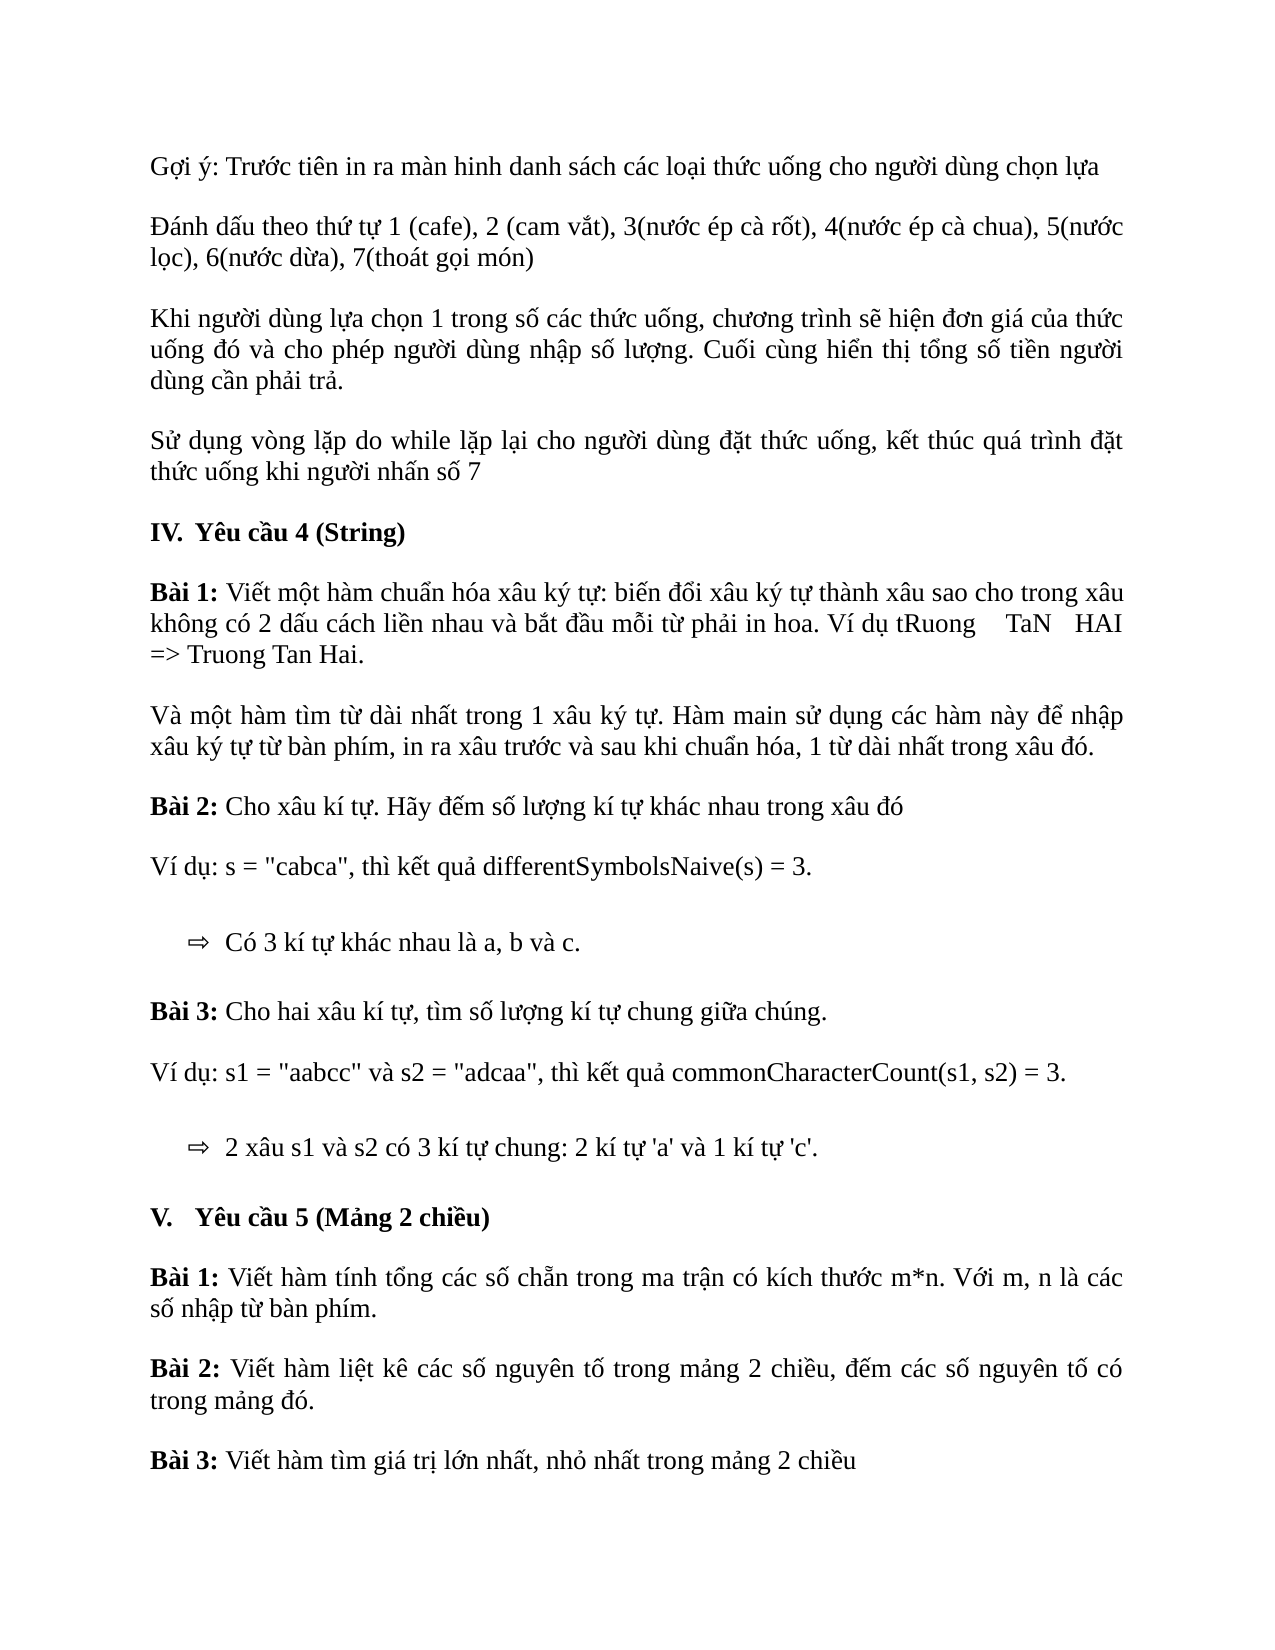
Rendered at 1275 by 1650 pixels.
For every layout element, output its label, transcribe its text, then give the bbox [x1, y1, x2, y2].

subtitle Bài 1: Viết hàm tính tổng các số chẵn trong ma trận có kích thước m*n. Với m, n là các số nhập từ bàn phím. [150, 1261, 1125, 1323]
subtitle Yêu cầu 5 (Mảng 2 chiều) [150, 1201, 1125, 1232]
subtitle Yêu cầu 4 (String) [150, 516, 1125, 547]
subtitle Ví dụ: s = "cabca", thì kết quả differentSymbolsNaive(s) = 3. [150, 851, 1125, 882]
subtitle Bài 1: Viết một hàm chuẩn hóa xâu ký tự: biến đổi xâu ký tự thành xâu sao cho trong xâu không có 2 dấu cách liền nhau và bắt đầu mỗi từ phải in hoa. Ví dụ tRuong TaN HAI => Truong Tan Hai. [150, 576, 1125, 669]
subtitle Có 3 kí tự khác nhau là a, b và c. [187, 911, 1125, 966]
subtitle Và một hàm tìm từ dài nhất trong 1 xâu ký tự. Hàm main sử dụng các hàm này để nhập xâu ký tự từ bàn phím, in ra xâu trước và sau khi chuẩn hóa, 1 từ dài nhất trong xâu đó. [150, 699, 1125, 761]
subtitle 2 xâu s1 và s2 có 3 kí tự chung: 2 kí tự 'a' và 1 kí tự 'c'. [187, 1116, 1125, 1172]
subtitle Bài 3: Viết hàm tìm giá trị lớn nhất, nhỏ nhất trong mảng 2 chiều [150, 1444, 1125, 1475]
subtitle Bài 3: Cho hai xâu kí tự, tìm số lượng kí tự chung giữa chúng. [150, 996, 1125, 1027]
subtitle Ví dụ: s1 = "aabcc" và s2 = "adcaa", thì kết quả commonCharacterCount(s1, s2) = 3. [150, 1056, 1125, 1087]
subtitle Bài 2: Cho xâu kí tự. Hãy đếm số lượng kí tự khác nhau trong xâu đó [150, 790, 1125, 821]
subtitle Gợi ý: Trước tiên in ra màn hinh danh sách các loại thức uống cho người dùng chọn lựa [150, 150, 1125, 181]
subtitle Khi người dùng lựa chọn 1 trong số các thức uống, chương trình sẽ hiện đơn giá của thức uống đó và cho phép người dùng nhập số lượng. Cuối cùng hiển thị tổng số tiền người dùng cần phải trả. [150, 302, 1125, 395]
subtitle Bài 2: Viết hàm liệt kê các số nguyên tố trong mảng 2 chiều, đếm các số nguyên tố có trong mảng đó. [150, 1353, 1125, 1415]
subtitle Đánh dấu theo thứ tự 1 (cafe), 2 (cam vắt), 3(nước ép cà rốt), 4(nước ép cà chua), 5(nước lọc), 6(nước dừa), 7(thoát gọi món) [150, 210, 1125, 273]
subtitle Sử dụng vòng lặp do while lặp lại cho người dùng đặt thức uống, kết thúc quá trình đặt thức uống khi người nhấn số 7 [150, 424, 1125, 487]
